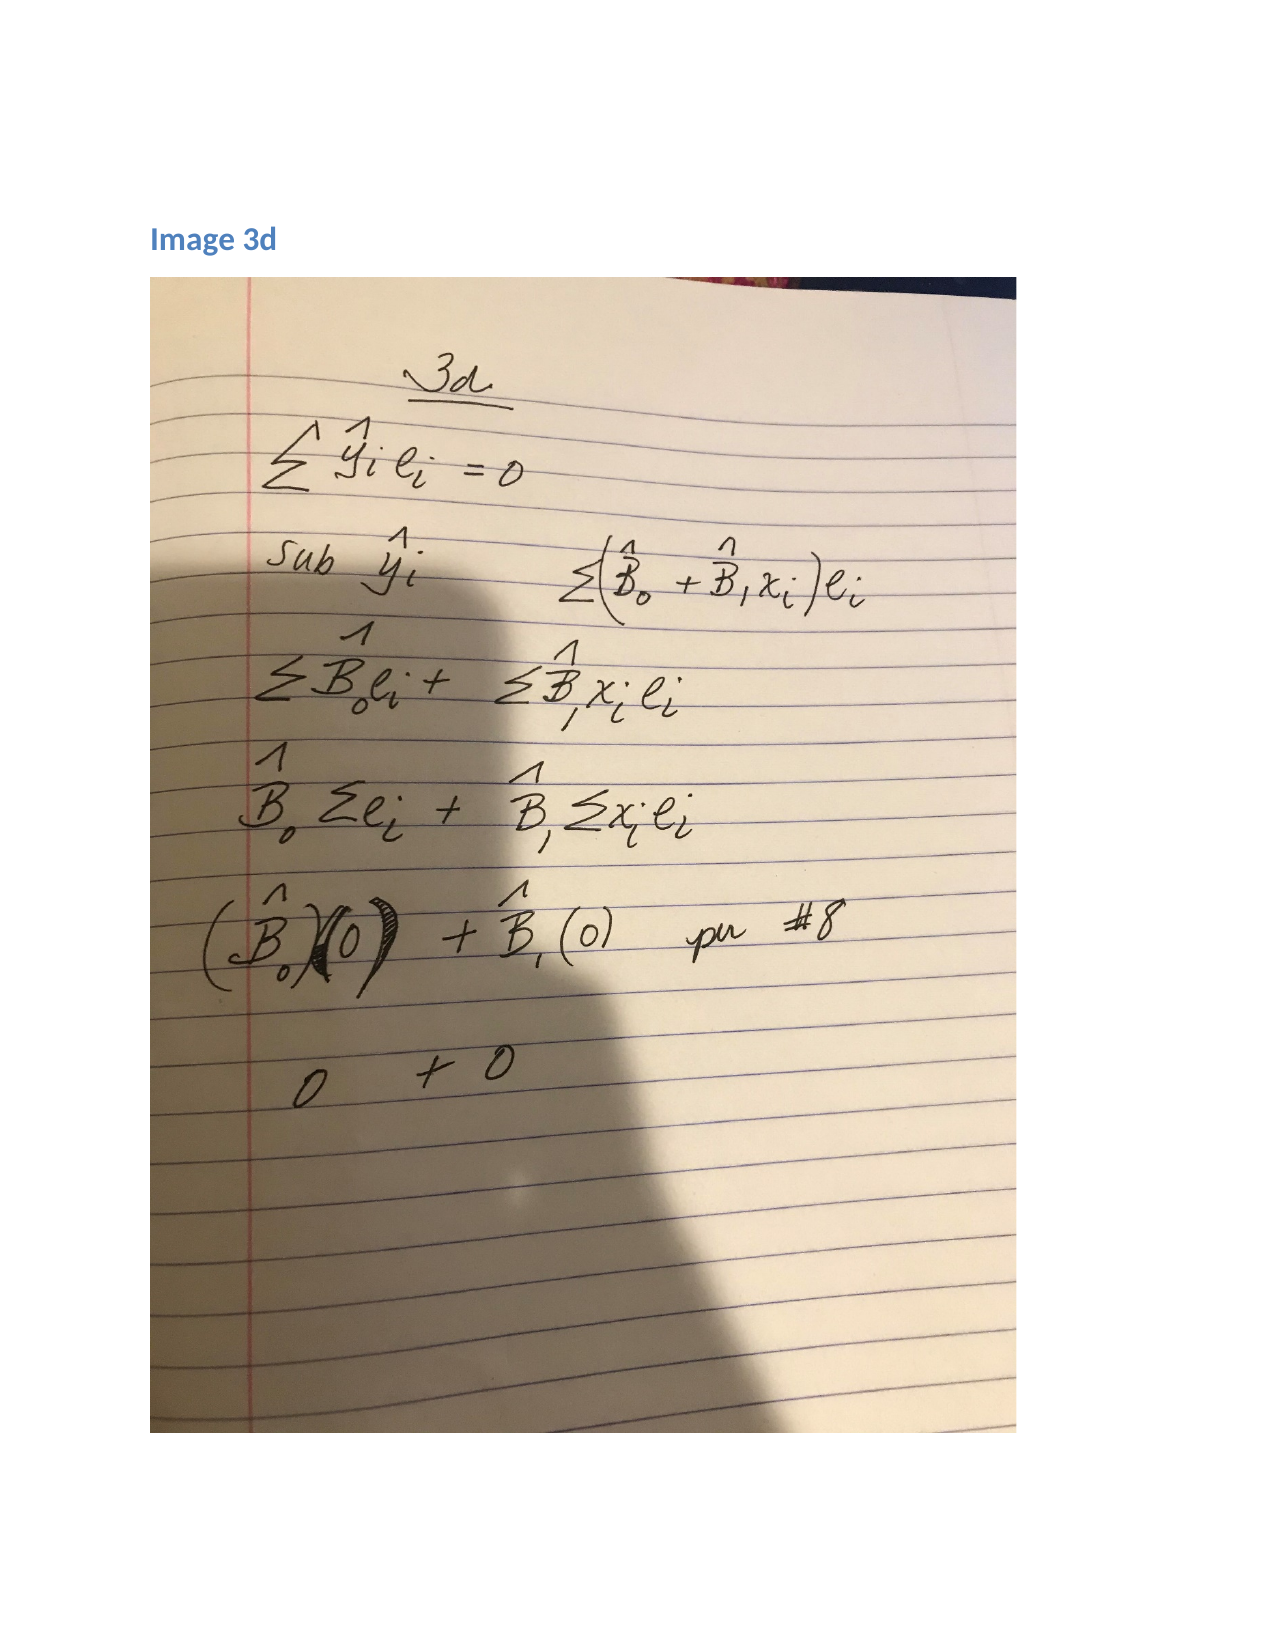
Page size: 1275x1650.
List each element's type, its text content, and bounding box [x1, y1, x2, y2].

picture [150, 277, 1017, 1433]
subtitle Image 3d [150, 218, 1125, 259]
